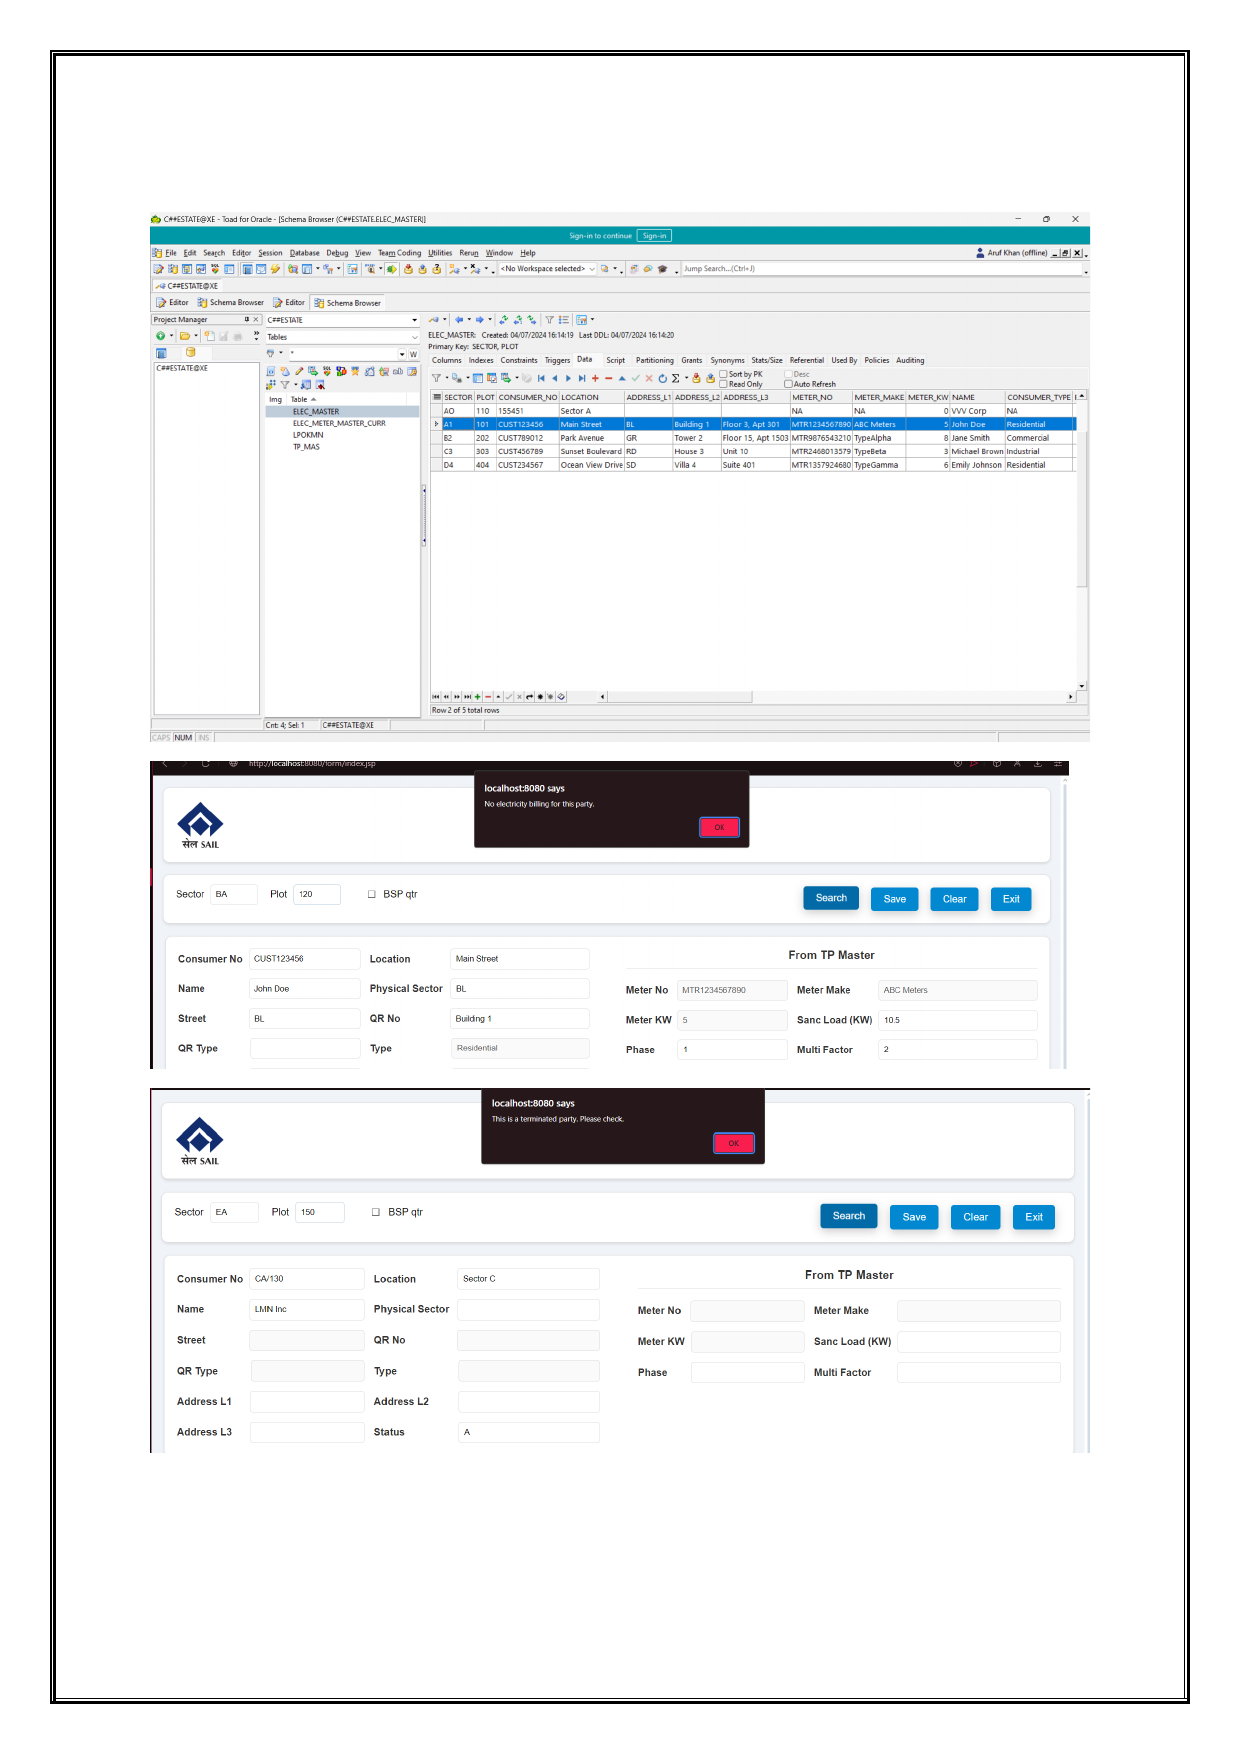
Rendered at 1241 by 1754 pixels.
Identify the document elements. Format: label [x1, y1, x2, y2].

picture [150, 761, 1069, 1069]
picture [150, 1088, 1091, 1453]
picture [150, 212, 1091, 742]
